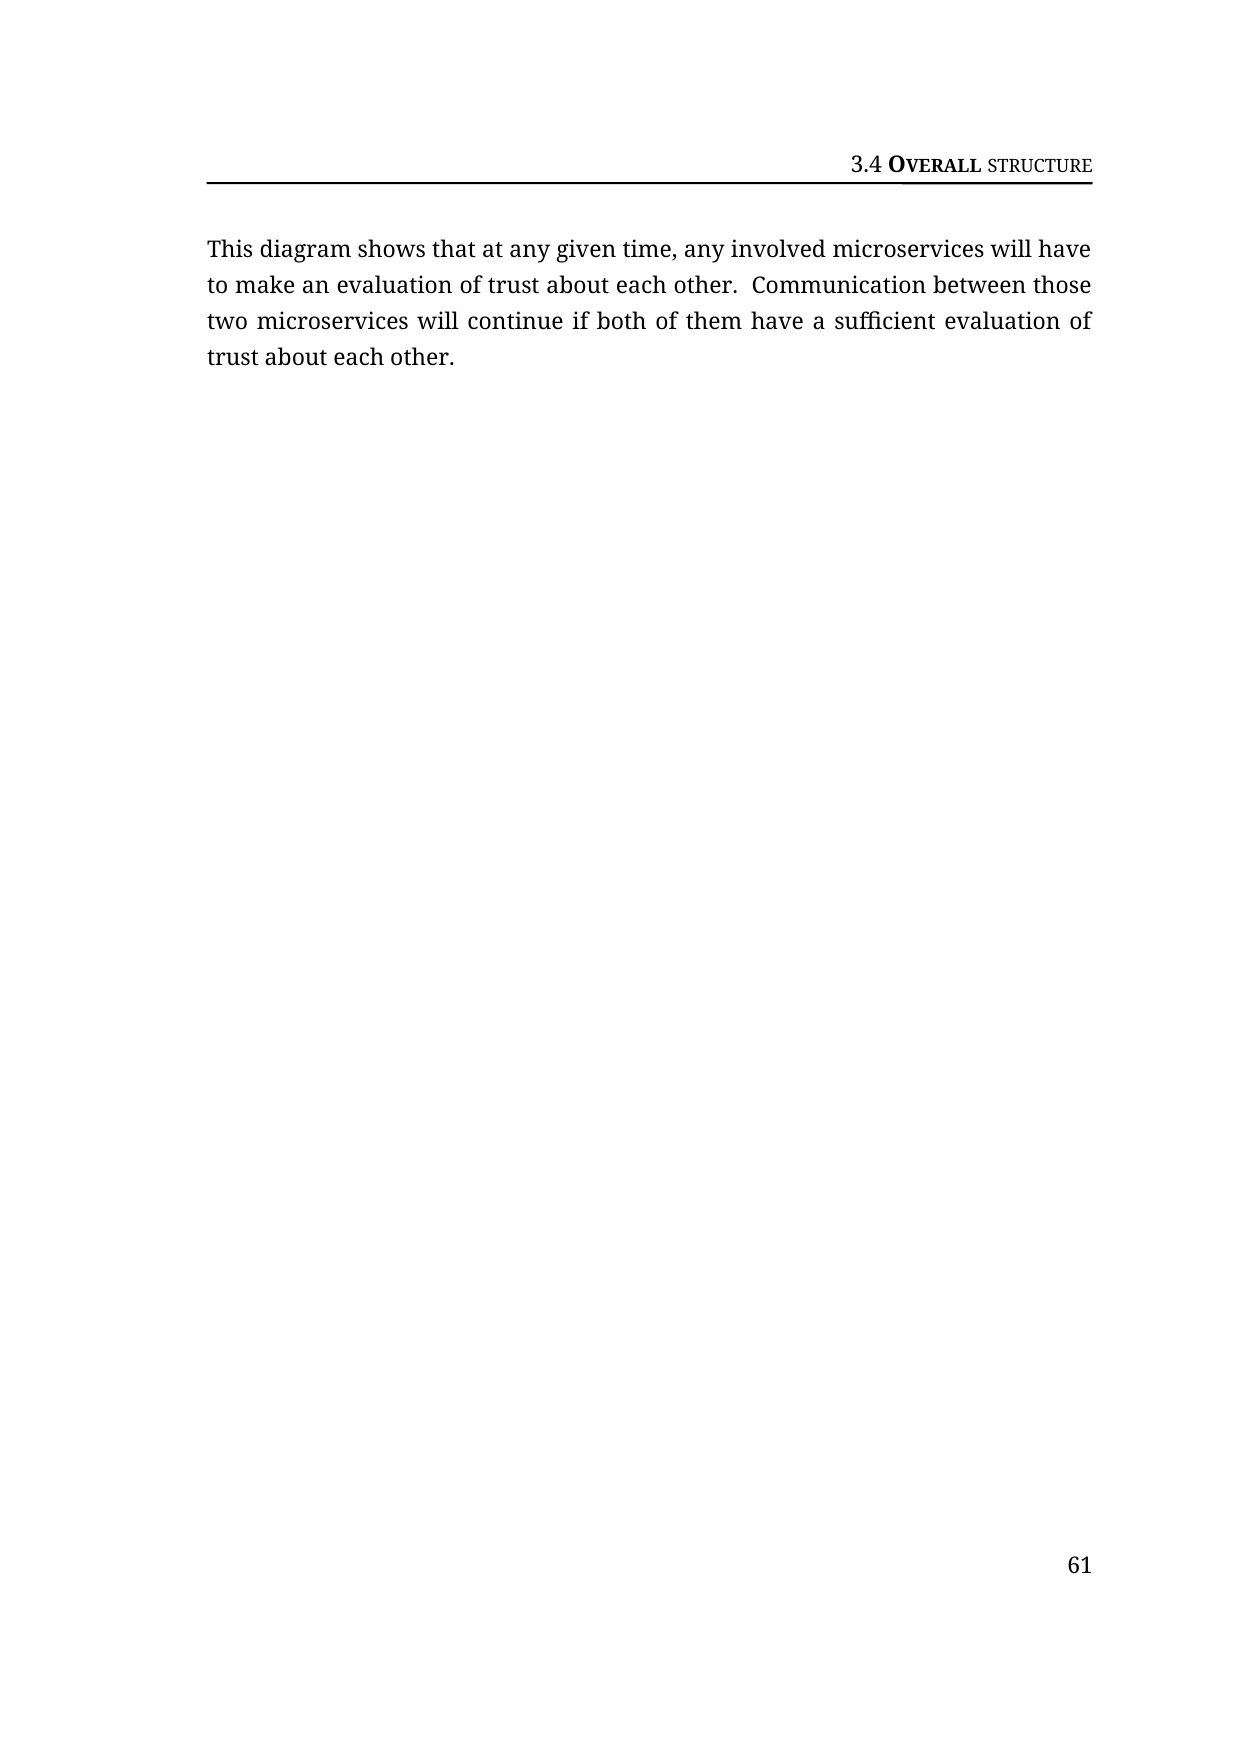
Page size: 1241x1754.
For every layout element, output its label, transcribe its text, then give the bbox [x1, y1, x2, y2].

text This diagram shows that at any given time, any involved microservices will have to make an evaluation of trust about each other. Communication between those two microservices will continue if both of them have a sufficient evaluation of trust about each other. [207, 233, 1092, 372]
